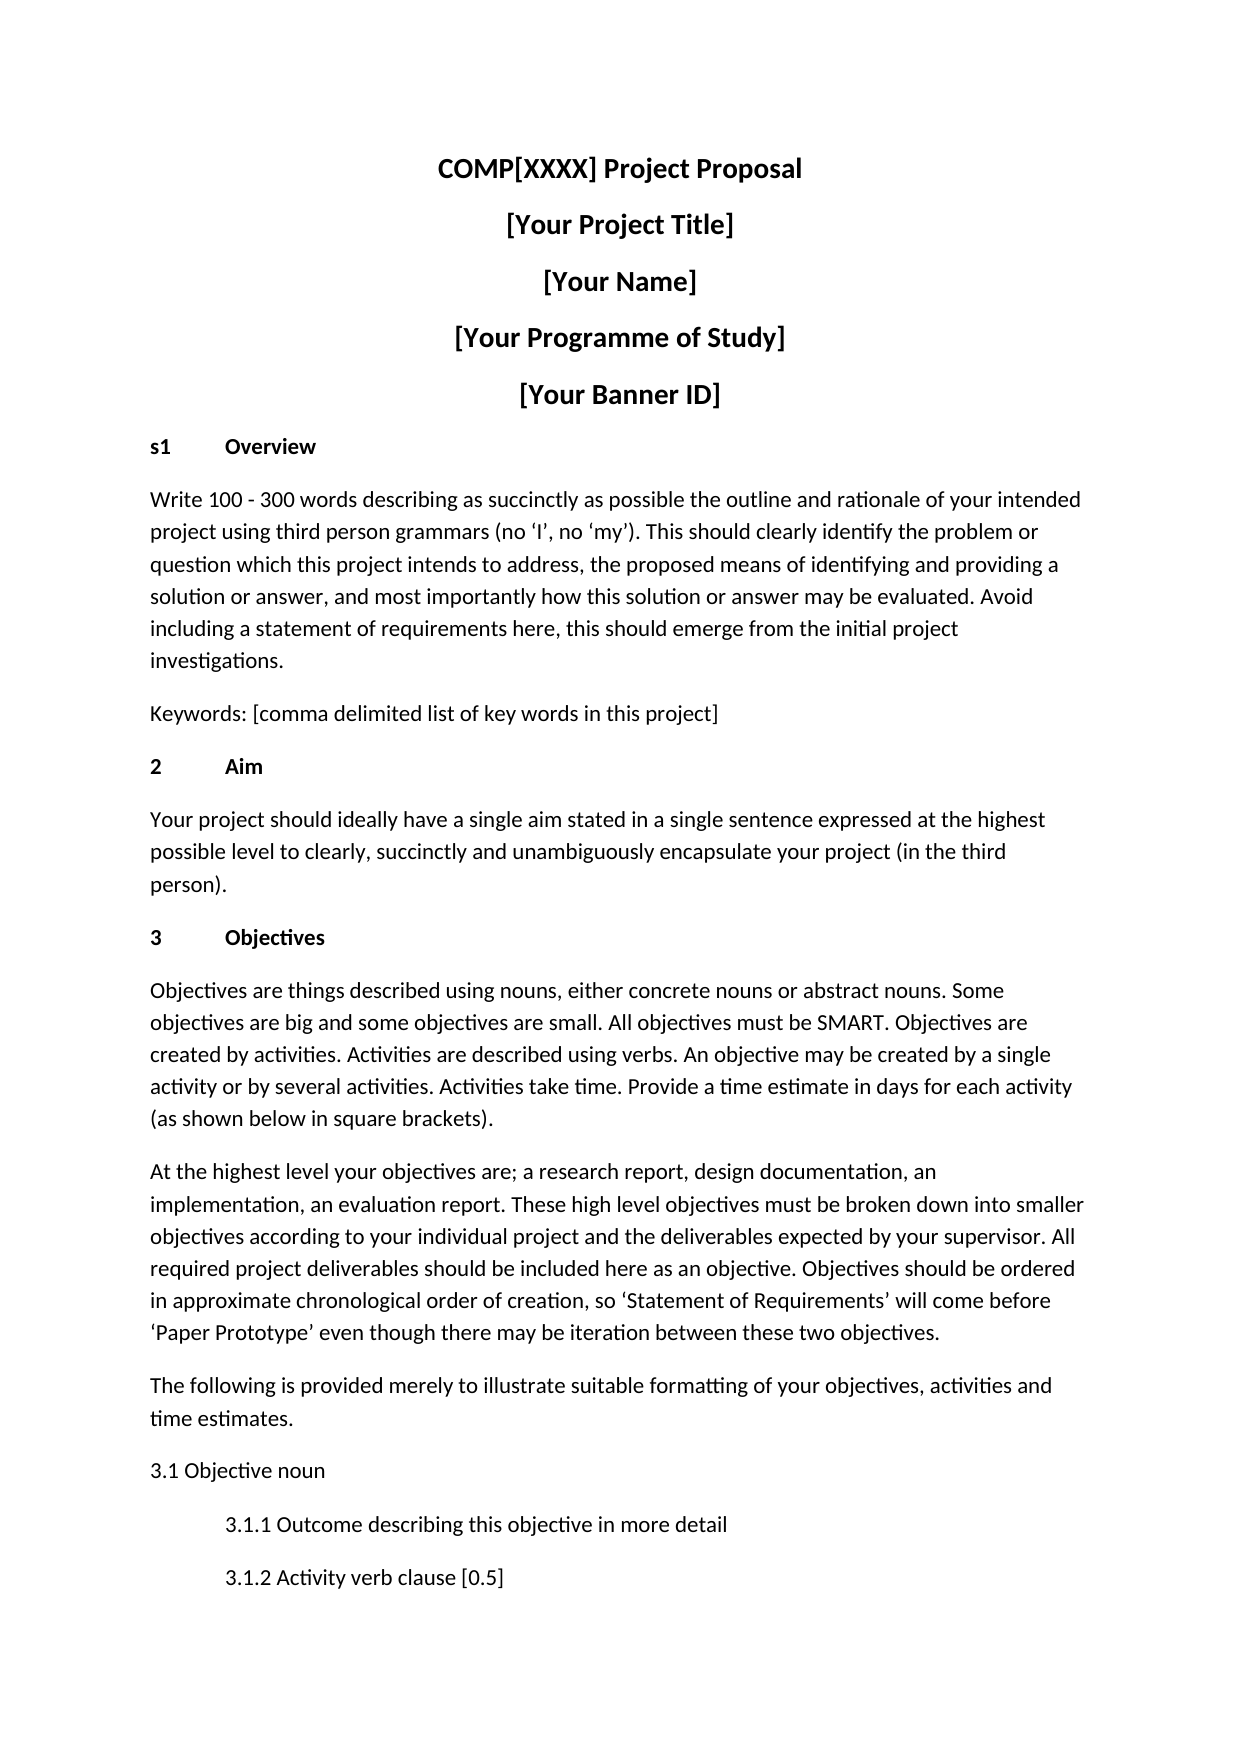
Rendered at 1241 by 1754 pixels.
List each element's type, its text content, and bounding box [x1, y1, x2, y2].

text Keywords: [comma delimited list of key words in this project] [150, 699, 1090, 727]
text The following is provided merely to illustrate suitable formatting of your objectives, activities and time estimates. [150, 1371, 1090, 1432]
text 3.1 Objective noun [150, 1457, 1090, 1485]
text Your project should ideally have a single aim stated in a single sentence expressed at the highest possible level to clearly, succinctly and unambiguously encapsulate your project (in the third person). [150, 805, 1090, 898]
text 3.1.1 Outcome describing this objective in more detail [150, 1510, 1090, 1538]
text 3.1.2 Activity verb clause [0.5] [150, 1563, 1090, 1591]
text At the highest level your objectives are; a research report, design documentation, an implementation, an evaluation report. These high level objectives must be broken down into smaller objectives according to your individual project and the deliverables expected by your supervisor. All required project deliverables should be included here as an objective. Objectives should be ordered in approximate chronological order of creation, so ‘Statement of Requirements’ will come before ‘Paper Prototype’ even though there may be iteration between these two objectives. [150, 1157, 1090, 1346]
text 3 Objectives [150, 923, 1090, 951]
text Objectives are things described using nouns, either concrete nouns or abstract nouns. Some objectives are big and some objectives are small. All objectives must be SMART. Objectives are created by activities. Activities are described using verbs. An objective may be created by a single activity or by several activities. Activities take time. Provide a time estimate in days for each activity (as shown below in square brackets). [150, 976, 1090, 1132]
text s1 Overview [150, 432, 1090, 460]
text COMP[XXXX] Project Proposal [150, 150, 1090, 186]
text [Your Project Title] [150, 206, 1090, 242]
text [Your Name] [150, 263, 1090, 298]
text [Your Banner ID] [150, 376, 1090, 411]
text 2 Aim [150, 752, 1090, 780]
text [Your Programme of Study] [150, 319, 1090, 355]
text Write 100 - 300 words describing as succinctly as possible the outline and rationale of your intended project using third person grammars (no ‘I’, no ‘my’). This should clearly identify the problem or question which this project intends to address, the proposed means of identifying and providing a solution or answer, and most importantly how this solution or answer may be evaluated. Avoid including a statement of requirements here, this should emerge from the initial project investigations. [150, 485, 1090, 674]
